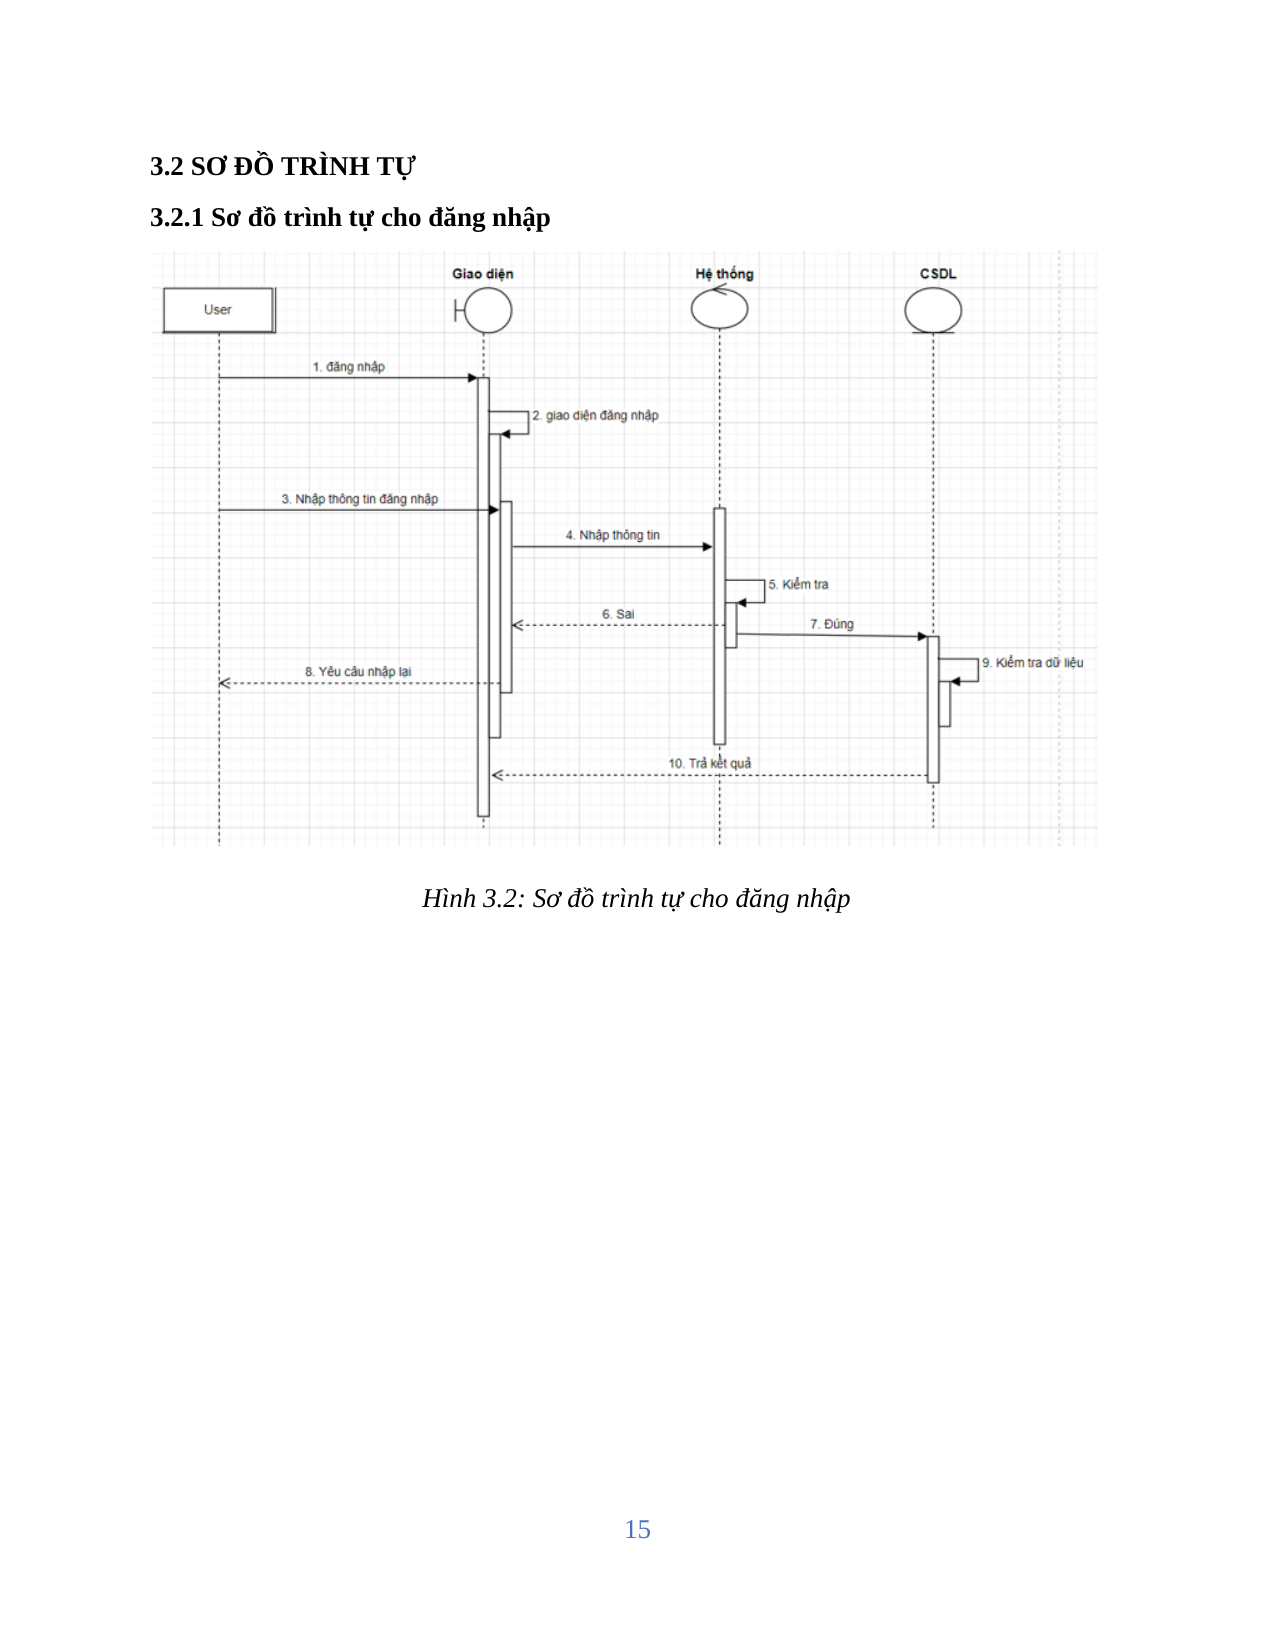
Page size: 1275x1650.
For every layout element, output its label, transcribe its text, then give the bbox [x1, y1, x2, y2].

subtitle 3.2 SƠ ĐỒ TRÌNH TỰ [150, 150, 1125, 181]
picture [150, 247, 1103, 850]
subtitle 3.2.1 Sơ đồ trình tự cho đăng nhập [150, 201, 1125, 232]
text Hình 3.2: Sơ đồ trình tự cho đăng nhập [150, 882, 1125, 913]
